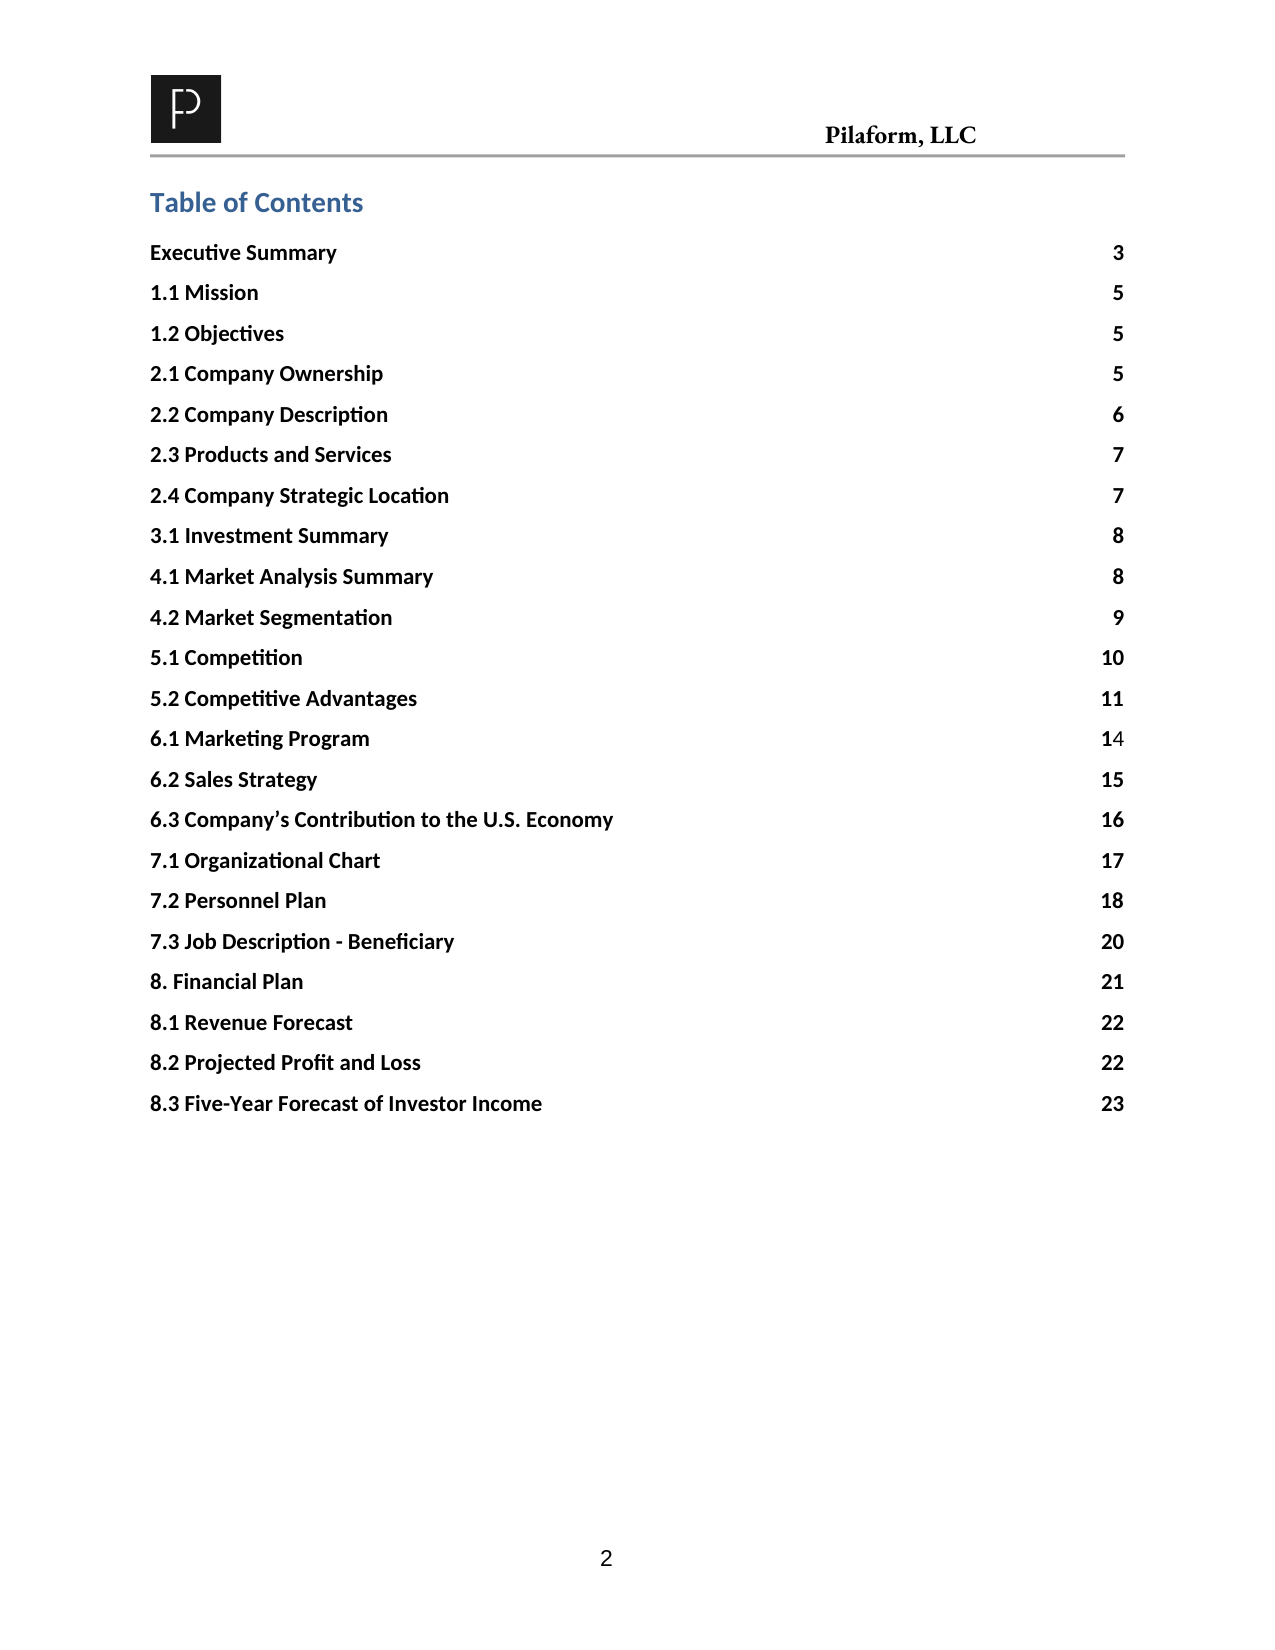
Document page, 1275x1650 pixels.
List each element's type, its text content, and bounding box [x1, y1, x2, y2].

text Table of Contents [150, 184, 1125, 220]
picture [150, 75, 222, 143]
